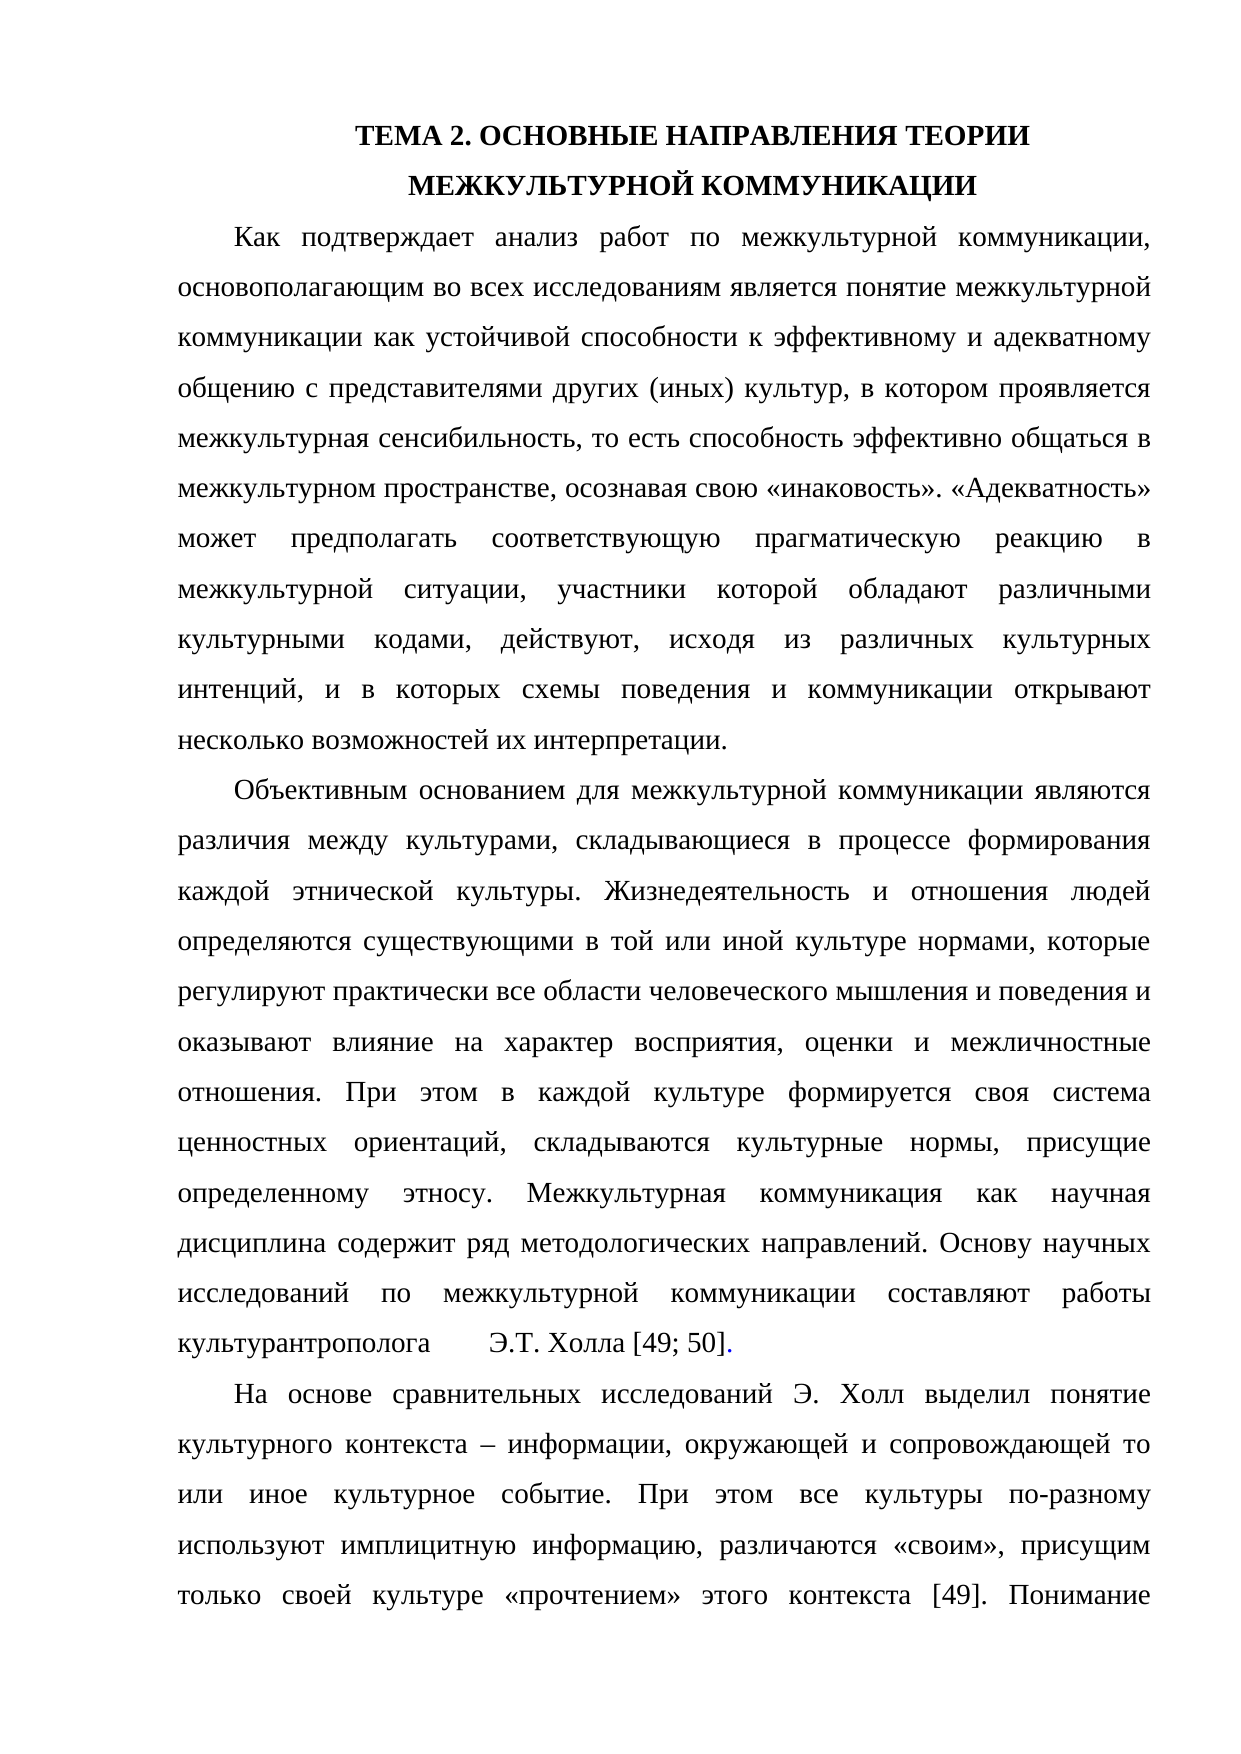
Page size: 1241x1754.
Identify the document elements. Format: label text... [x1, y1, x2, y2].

text ТЕМА 2. ОСНОВНЫЕ НАПРАВЛЕНИЯ ТЕОРИИ [177, 118, 1152, 152]
text Как подтверждает анализ работ по межкультурной коммуникации, основополагающим во всех исследованиям является понятие межкультурной коммуникации как устойчивой способности к эффективному и адекватному общению с представителями других (иных) культур, в котором проявляется межкультурная сенсибильность, то есть способность эффективно общаться в межкультурном пространстве, осознавая свою «инаковость». «Адекватность» может предполагать соответствующую прагматическую реакцию в межкультурной ситуации, участники которой обладают различными культурными кодами, действуют, исходя из различных культурных интенций, и в которых схемы поведения и коммуникации открывают несколько возможностей их интерпретации. [177, 219, 1152, 755]
text МЕЖКУЛЬТУРНОЙ КОММУНИКАЦИИ [177, 168, 1152, 202]
text Объективным основанием для межкультурной коммуникации являются различия между культурами, складывающиеся в процессе формирования каждой этнической культуры. Жизнедеятельность и отношения людей определяются существующими в той или иной культуре нормами, которые регулируют практически все области человеческого мышления и поведения и оказывают влияние на характер восприятия, оценки и межличностные отношения. При этом в каждой культуре формируется своя система ценностных ориентаций, складываются культурные нормы, присущие определенному этносу. Межкультурная коммуникация как научная дисциплина содержит ряд методологических направлений. Основу научных исследований по межкультурной коммуникации составляют работы культурантрополога Э.Т. Холла [49; 50]. [177, 772, 1152, 1359]
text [177, 1376, 1152, 1611]
